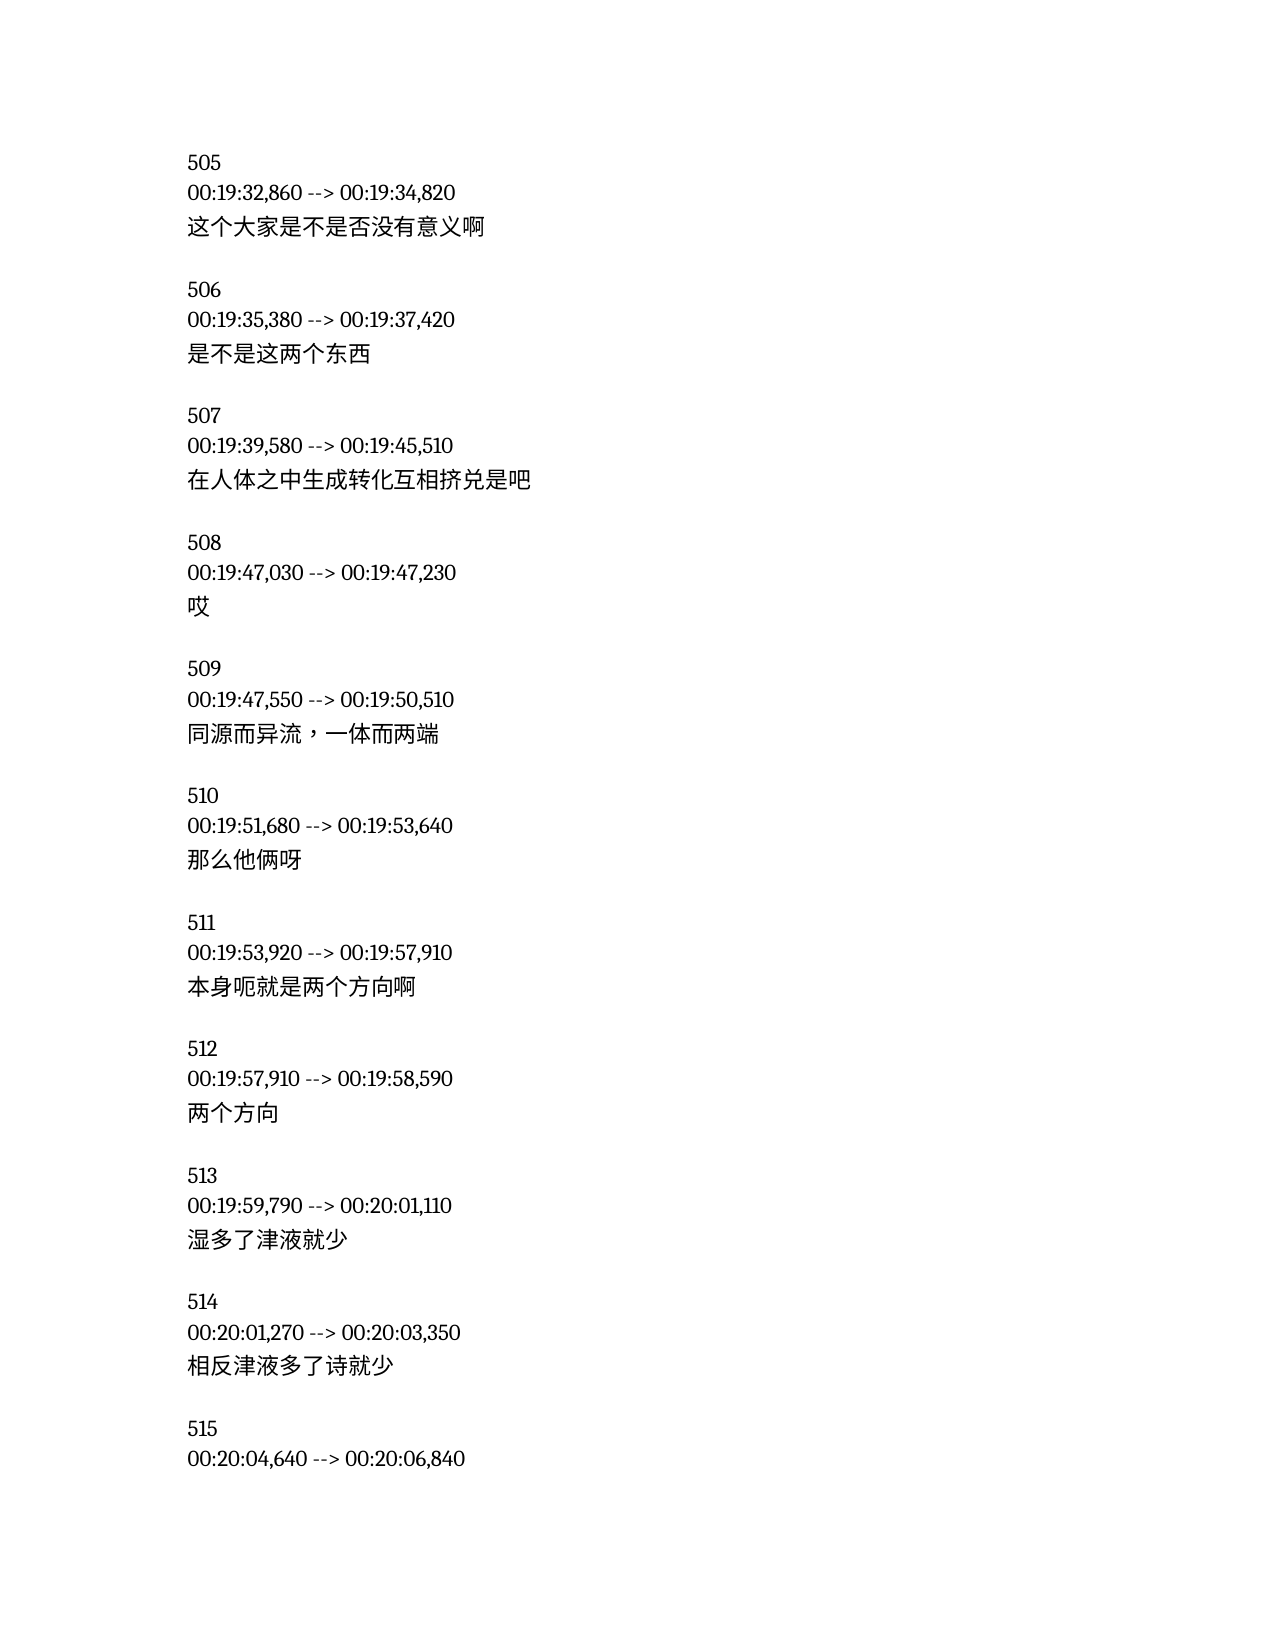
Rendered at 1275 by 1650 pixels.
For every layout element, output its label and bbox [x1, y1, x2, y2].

text [187, 150, 1087, 1472]
